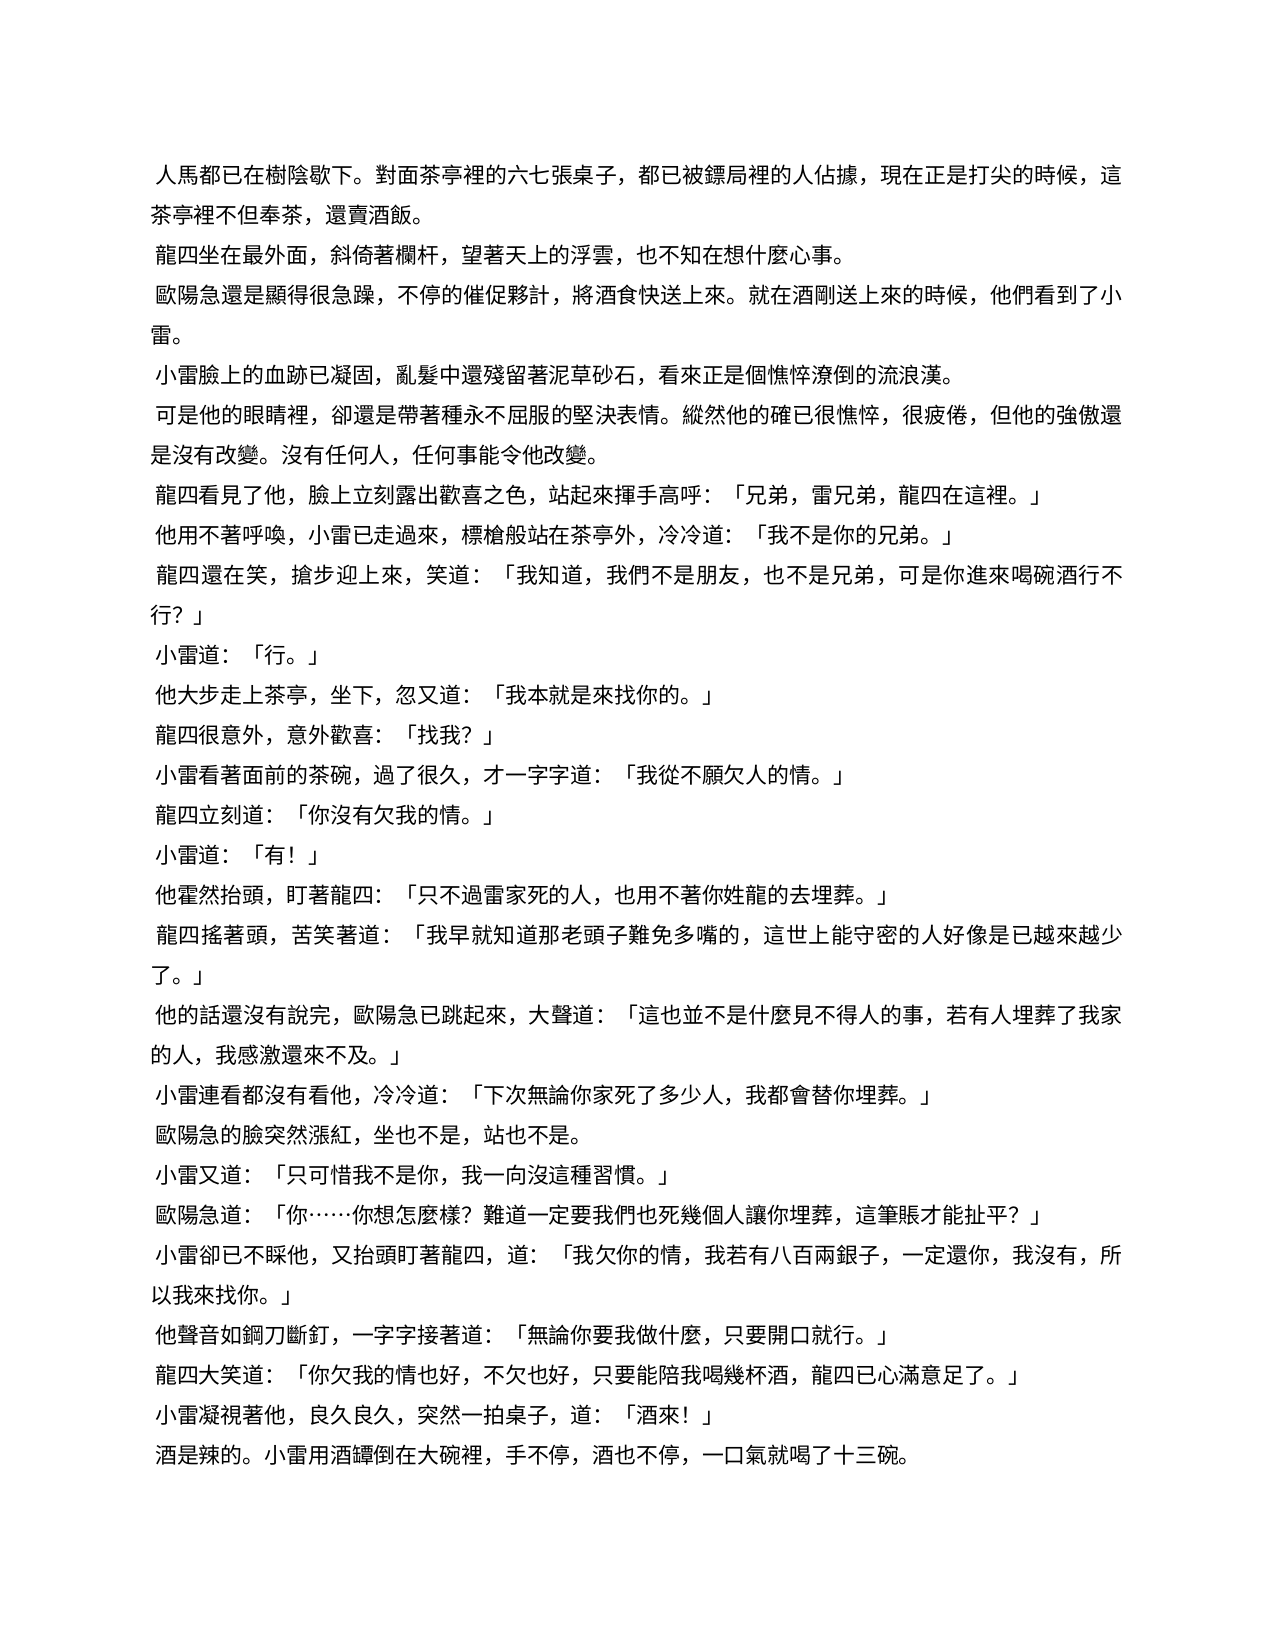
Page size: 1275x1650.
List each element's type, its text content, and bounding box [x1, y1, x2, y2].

text 龍四還在笑，搶步迎上來，笑道：「我知道，我們不是朋友，也不是兄弟，可是你進來喝碗酒行不行？」 [150, 550, 1125, 630]
text 小雷又道：「只可惜我不是你，我一向沒這種習慣。」 [150, 1150, 1125, 1190]
text 小雷看著面前的茶碗，過了很久，才一字字道：「我從不願欠人的情。」 [150, 750, 1125, 790]
text 他霍然抬頭，盯著龍四：「只不過雷家死的人，也用不著你姓龍的去埋葬。」 [150, 870, 1125, 910]
text 龍四立刻道：「你沒有欠我的情。」 [150, 790, 1125, 830]
text 小雷道：「有！」 [150, 830, 1125, 870]
text 歐陽急還是顯得很急躁，不停的催促夥計，將酒食快送上來。就在酒剛送上來的時候，他們看到了小雷。 [150, 270, 1125, 350]
text 小雷凝視著他，良久良久，突然一拍桌子，道：「酒來！」 [150, 1390, 1125, 1430]
text 他的話還沒有說完，歐陽急已跳起來，大聲道：「這也並不是什麼見不得人的事，若有人埋葬了我家的人，我感激還來不及。」 [150, 990, 1125, 1070]
text 龍四坐在最外面，斜倚著欄杆，望著天上的浮雲，也不知在想什麼心事。 [150, 230, 1125, 270]
text 他大步走上茶亭，坐下，忽又道：「我本就是來找你的。」 [150, 670, 1125, 710]
text 小雷臉上的血跡已凝固，亂髮中還殘留著泥草砂石，看來正是個憔悴潦倒的流浪漢。 [150, 350, 1125, 390]
text 龍四看見了他，臉上立刻露出歡喜之色，站起來揮手高呼：「兄弟，雷兄弟，龍四在這裡。」 [150, 470, 1125, 510]
text 歐陽急道：「你……你想怎麼樣？難道一定要我們也死幾個人讓你埋葬，這筆賬才能扯平？」 [150, 1190, 1125, 1230]
text 可是他的眼睛裡，卻還是帶著種永不屈服的堅決表情。縱然他的確已很憔悴，很疲倦，但他的強傲還是沒有改變。沒有任何人，任何事能令他改變。 [150, 390, 1125, 470]
text 人馬都已在樹陰歇下。對面茶亭裡的六七張桌子，都已被鏢局裡的人佔據，現在正是打尖的時候，這茶亭裡不但奉茶，還賣酒飯。 [150, 150, 1125, 230]
text 他聲音如鋼刀斷釘，一字字接著道：「無論你要我做什麼，只要開口就行。」 [150, 1310, 1125, 1350]
text 小雷道：「行。」 [150, 630, 1125, 670]
text 小雷卻已不睬他，又抬頭盯著龍四，道：「我欠你的情，我若有八百兩銀子，一定還你，我沒有，所以我來找你。」 [150, 1230, 1125, 1310]
text 龍四搖著頭，苦笑著道：「我早就知道那老頭子難免多嘴的，這世上能守密的人好像是已越來越少了。」 [150, 910, 1125, 990]
text 酒是辣的。小雷用酒罈倒在大碗裡，手不停，酒也不停，一口氣就喝了十三碗。 [150, 1430, 1125, 1470]
text 龍四大笑道：「你欠我的情也好，不欠也好，只要能陪我喝幾杯酒，龍四已心滿意足了。」 [150, 1350, 1125, 1390]
text 龍四很意外，意外歡喜：「找我？」 [150, 710, 1125, 750]
text 歐陽急的臉突然漲紅，坐也不是，站也不是。 [150, 1110, 1125, 1150]
text 他用不著呼喚，小雷已走過來，標槍般站在茶亭外，冷冷道：「我不是你的兄弟。」 [150, 510, 1125, 550]
text 小雷連看都沒有看他，冷冷道：「下次無論你家死了多少人，我都會替你埋葬。」 [150, 1070, 1125, 1110]
